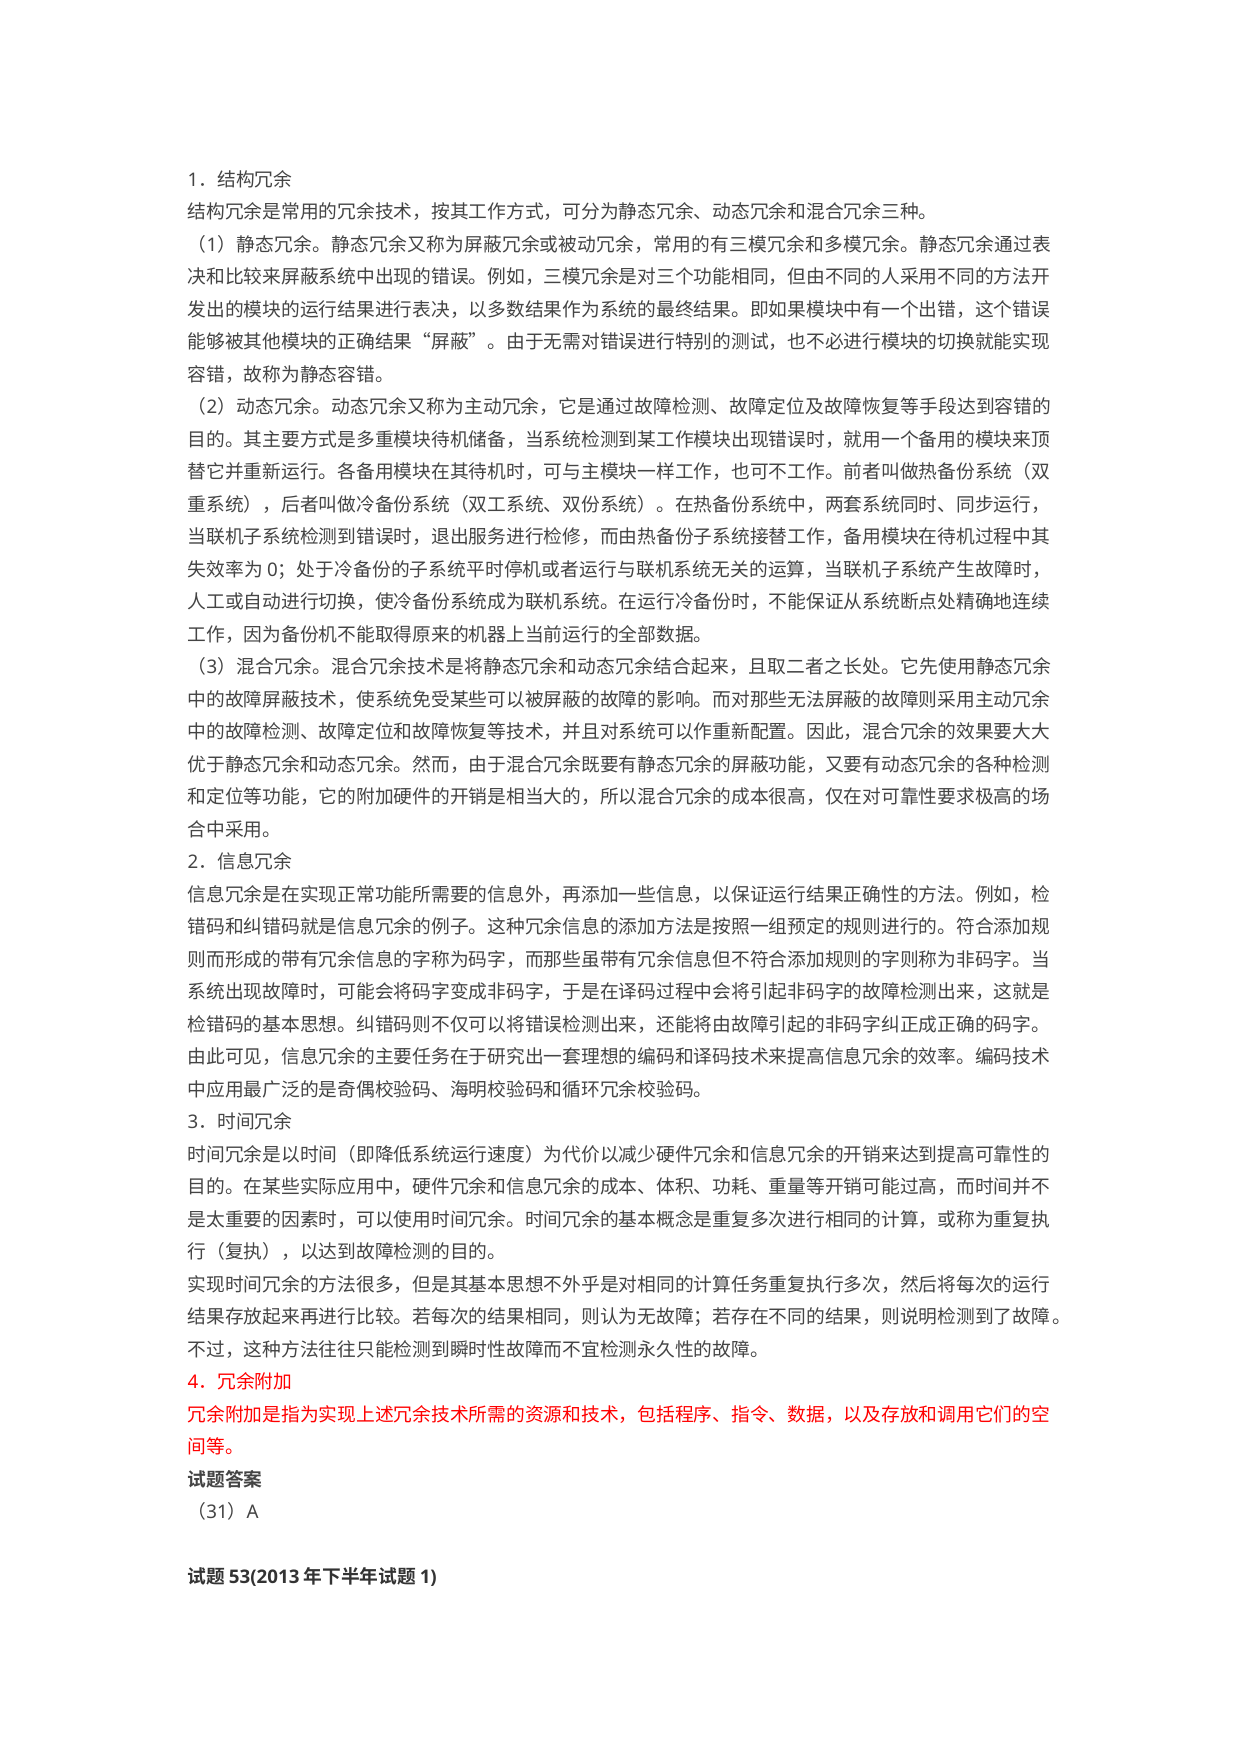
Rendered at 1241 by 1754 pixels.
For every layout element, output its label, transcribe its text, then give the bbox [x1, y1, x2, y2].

subtitle 试题53(2013年下半年试题1) [187, 1559, 1053, 1592]
text 试题答案 [187, 1462, 1053, 1494]
text （31）A [187, 1494, 1053, 1527]
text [187, 162, 1053, 1462]
